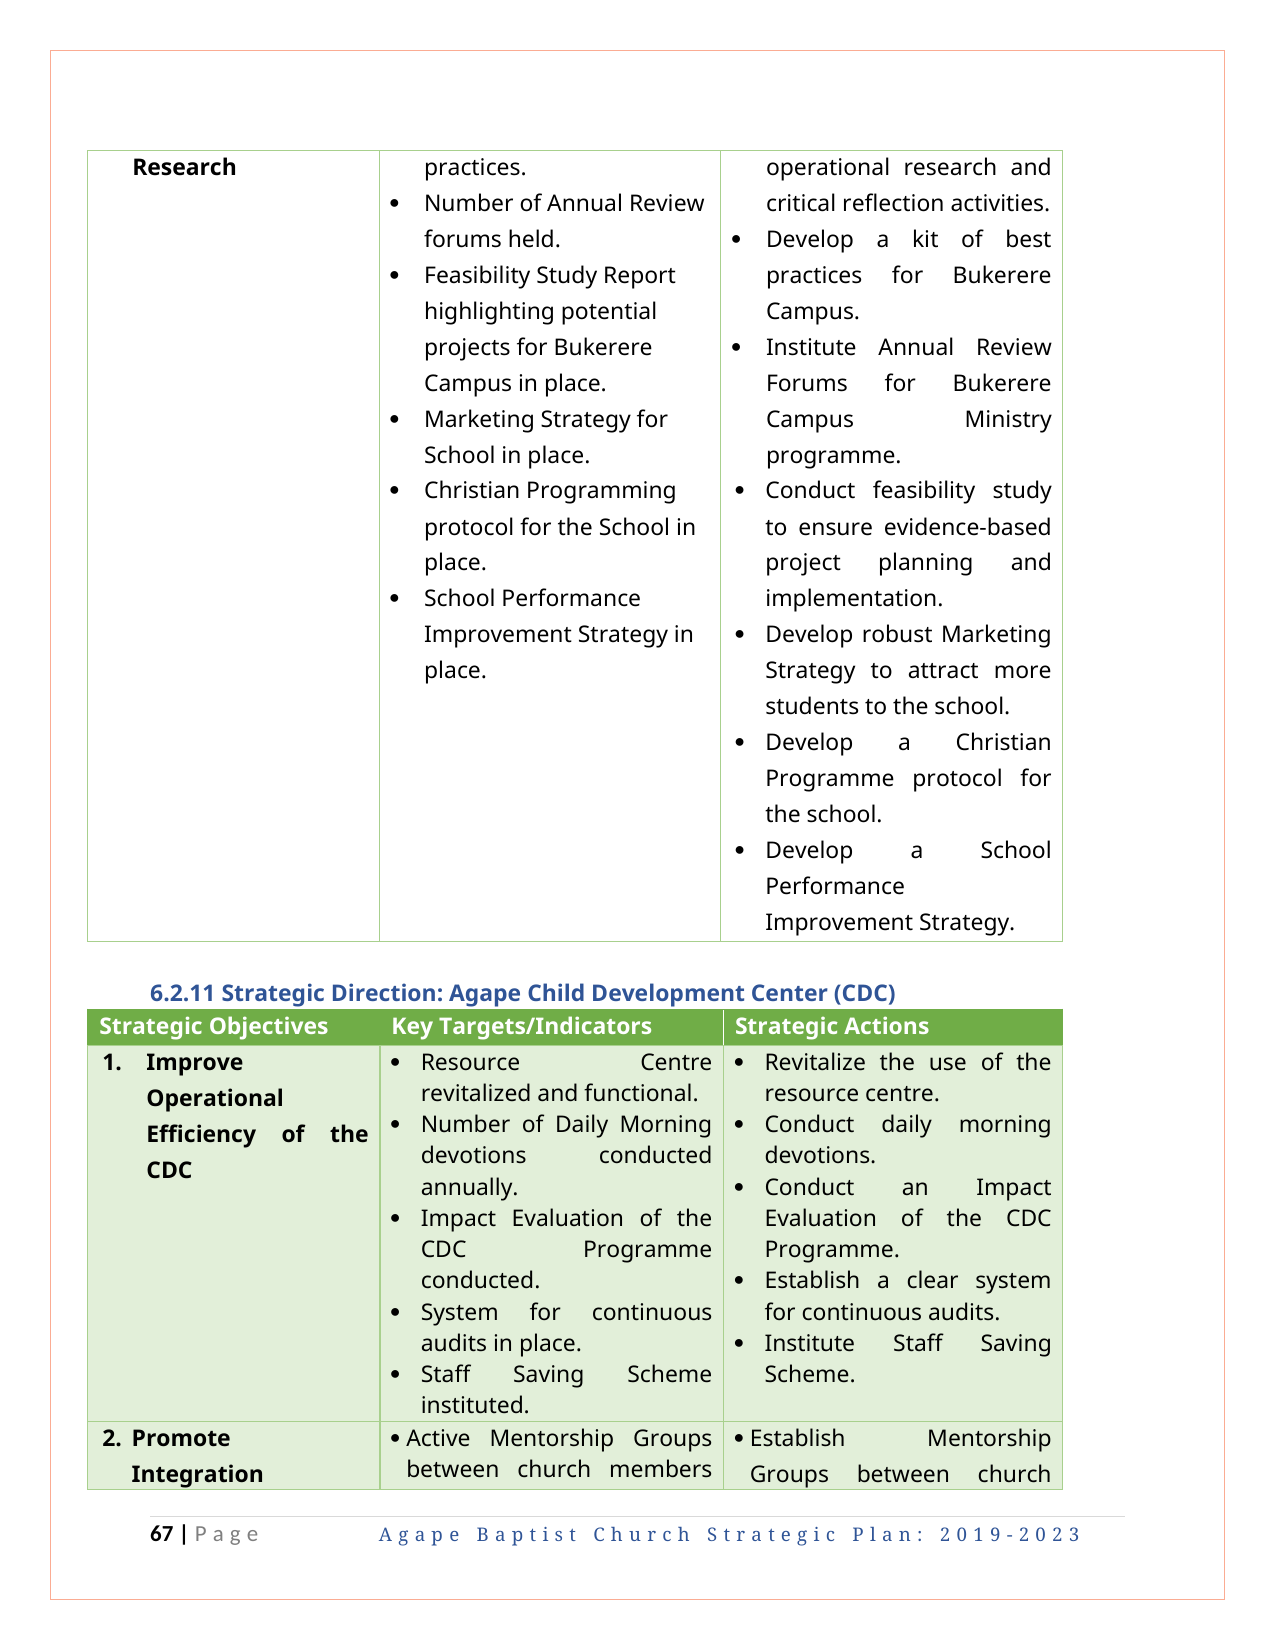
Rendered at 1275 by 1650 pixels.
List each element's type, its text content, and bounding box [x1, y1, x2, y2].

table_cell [721, 151, 1062, 941]
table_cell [88, 151, 379, 941]
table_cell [88, 1422, 379, 1489]
subtitle 6.2.11 Strategic Direction: Agape Child Development Center (CDC) [150, 977, 1125, 1008]
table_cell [381, 1422, 723, 1489]
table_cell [724, 1422, 1062, 1489]
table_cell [380, 151, 720, 941]
table_cell Revitalize the use of the resource centre. Conduct daily morning devotions. Conduct an Impact Evaluation of the CDC Programme. Establish a clear system for continuous audits. Institute Staff Saving Scheme. [724, 1046, 1062, 1421]
table_header Key Targets/Indicators [380, 1010, 723, 1045]
table_cell Improve Operational Efficiency of the CDC [88, 1046, 379, 1421]
table_header Strategic Objectives [88, 1010, 380, 1045]
table_cell Resource Centre revitalized and functional. Number of Daily Morning devotions conducted annually. Impact Evaluation of the CDC Programme conducted. System for continuous audits in place. Staff Saving Scheme instituted. [381, 1046, 723, 1421]
table_header Strategic Actions [724, 1010, 1062, 1045]
